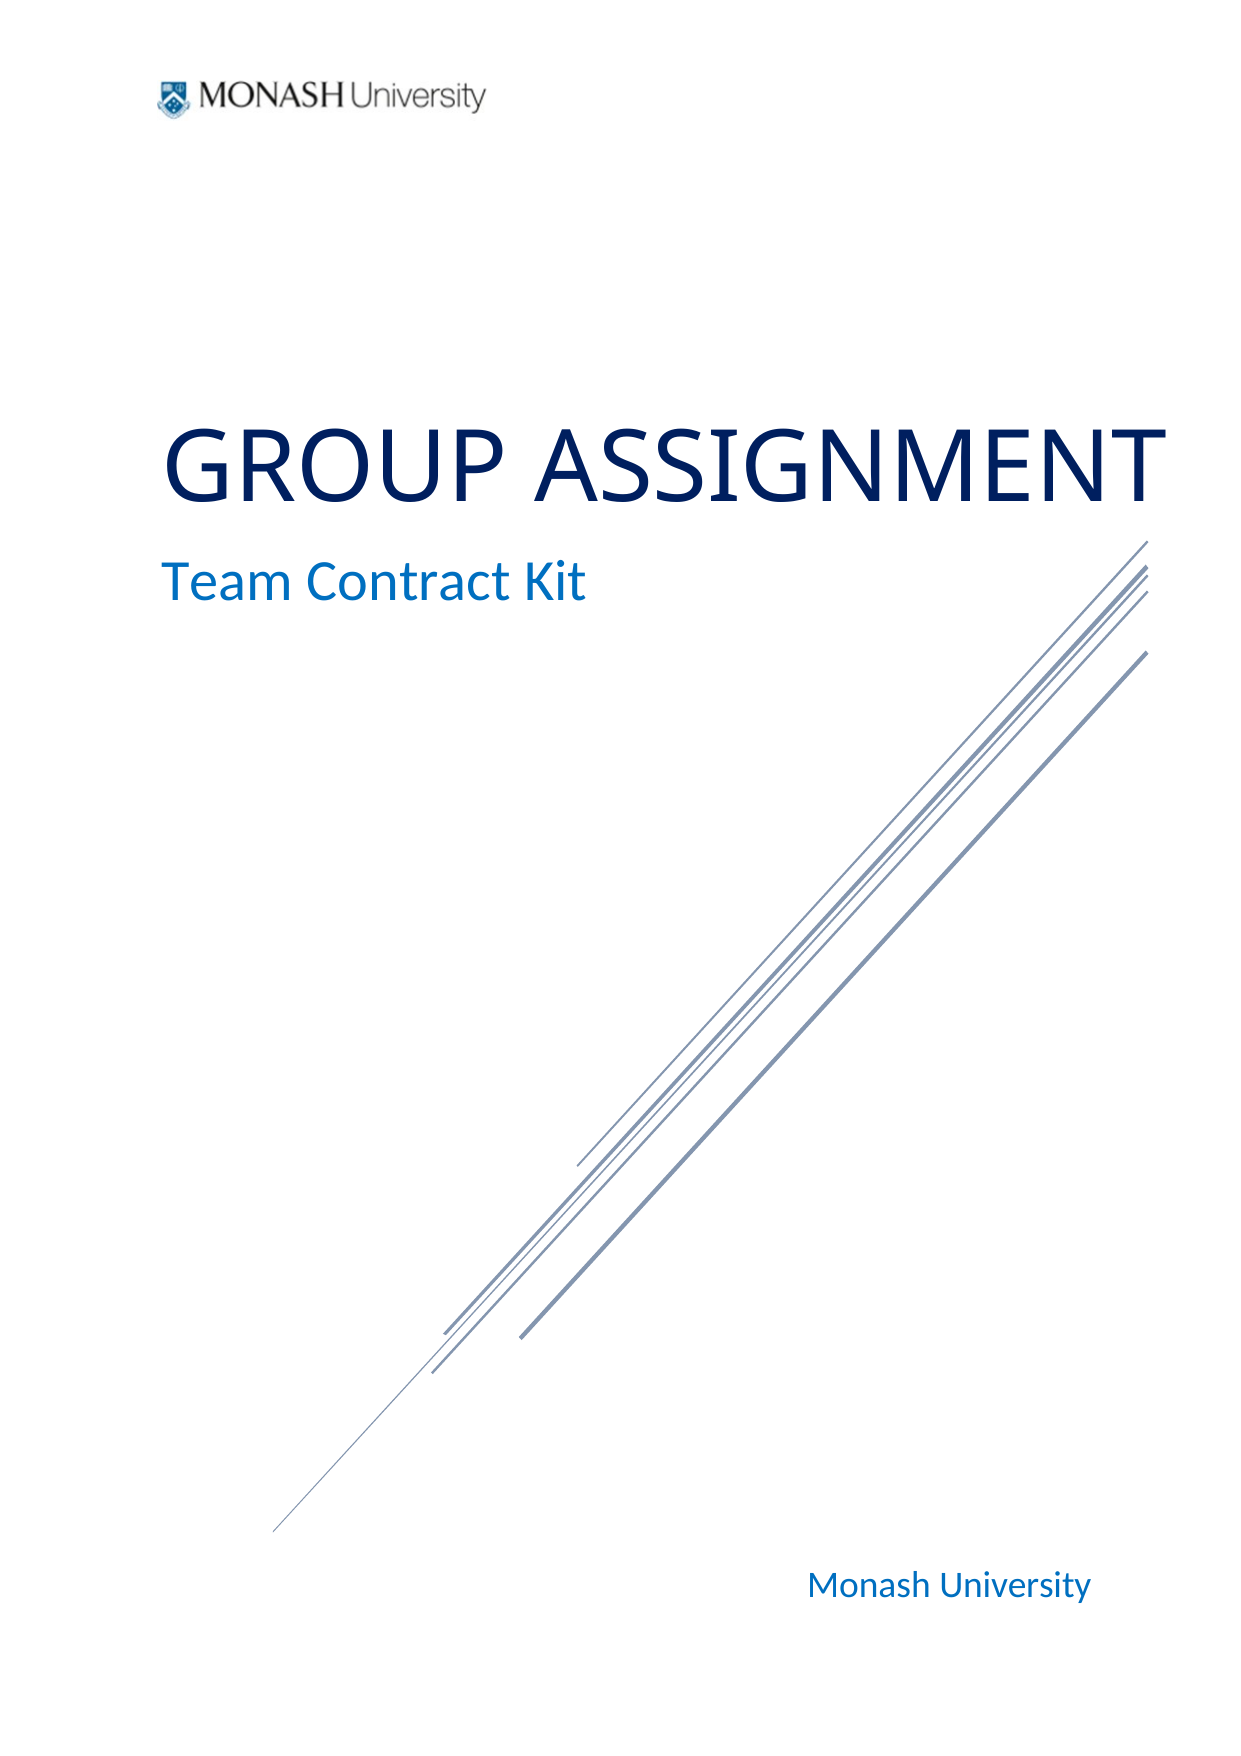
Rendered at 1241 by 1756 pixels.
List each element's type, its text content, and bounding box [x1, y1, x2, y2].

picture [157, 80, 487, 121]
text Team Contract Kit [161, 543, 1176, 614]
title GROUP ASSIGNMENT [161, 394, 1176, 530]
text Monash University [64, 1561, 1091, 1606]
